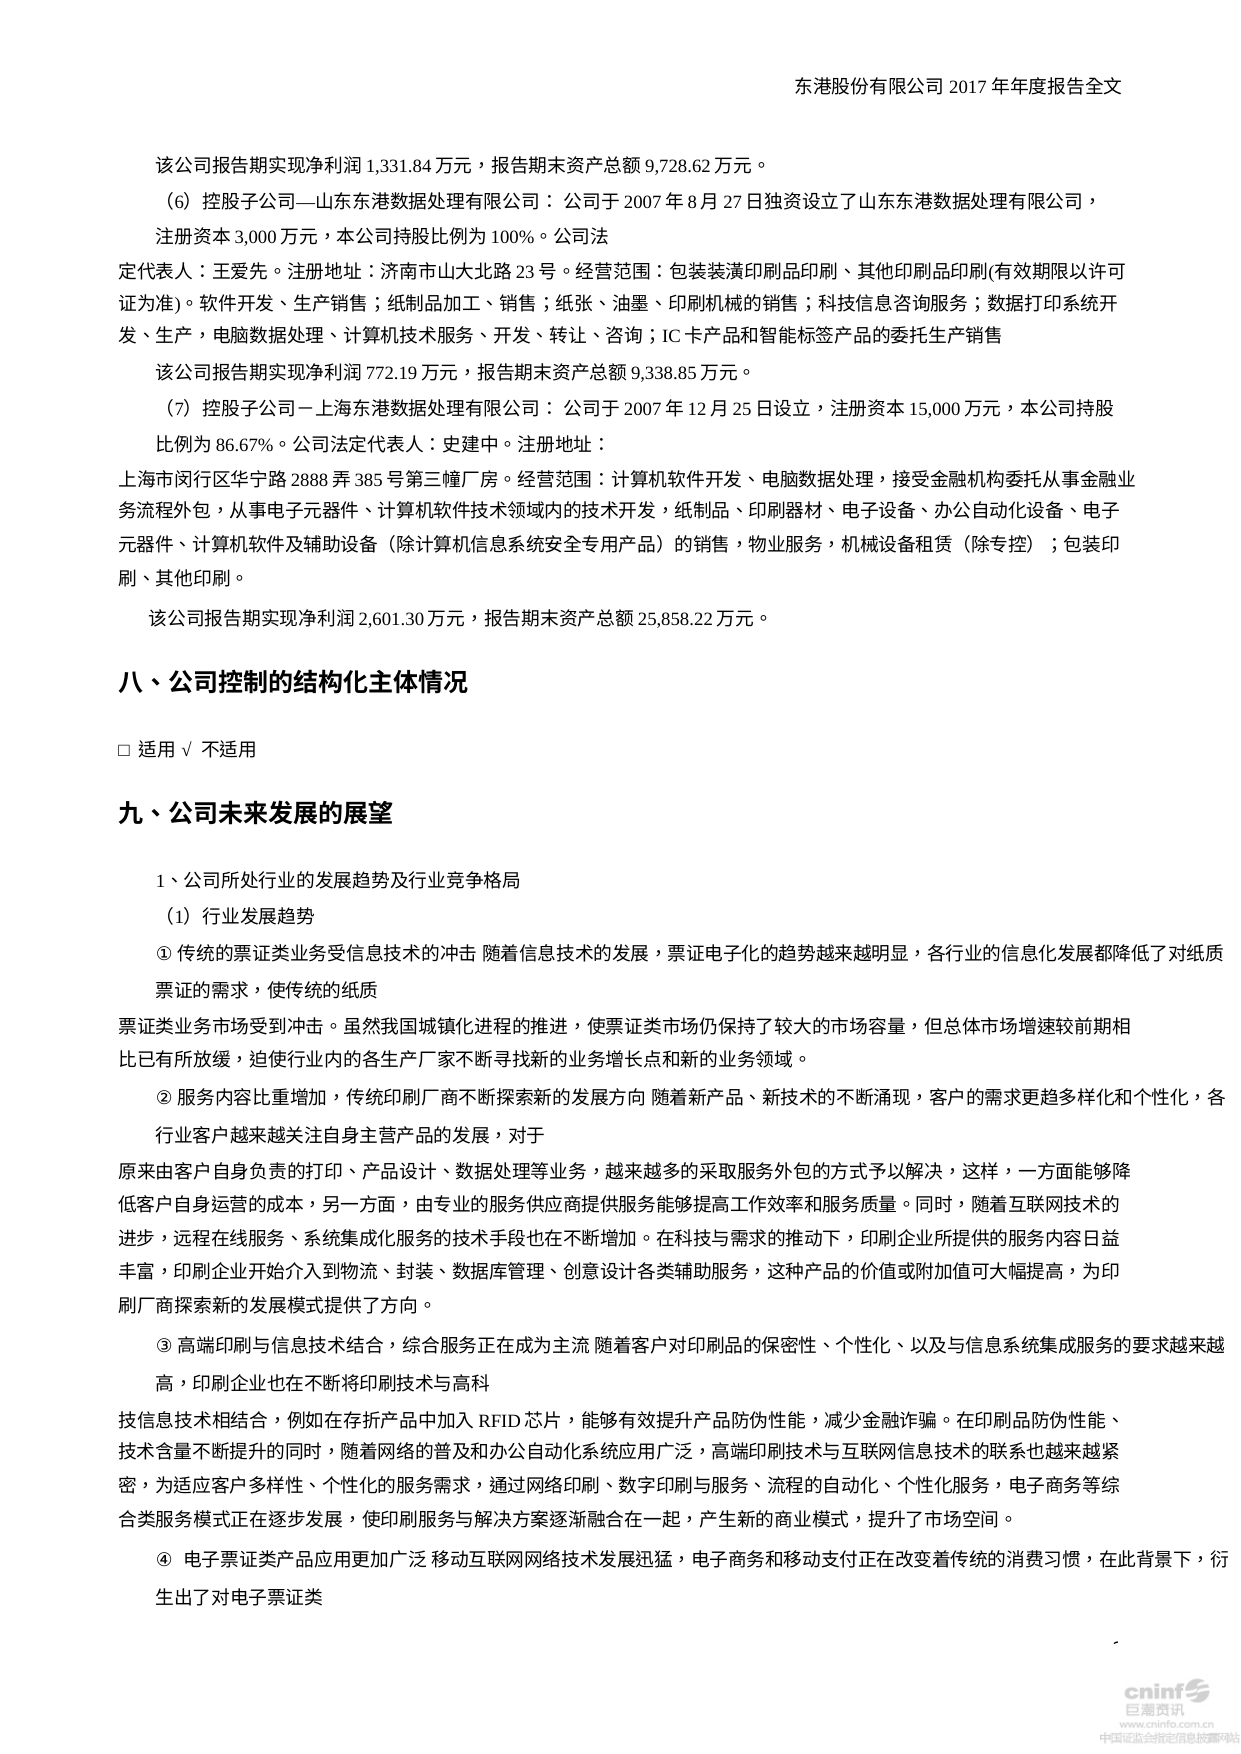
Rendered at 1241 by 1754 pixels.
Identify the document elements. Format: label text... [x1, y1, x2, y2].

picture [1099, 1673, 1241, 1754]
text 低客户自身运营的成本，另一方面，由专业的服务供应商提供服务能够提高工作效率和服务质量。同时，随着互联网技术的 进步，远程在线服务、系统集成化服务的技术手段也在不断增加。在科技与需求的推动下，印刷企业所提供的服务内容日益 丰富，印刷企业开始介入到物流、封装、数据库管理、创意设计各类辅助服务，这种产品的价值或附加值可大幅提高，为印 刷厂商探索新的发展模式提供了方向。 [118, 1191, 1122, 1318]
subtitle 九、公司未来发展的展望 [118, 796, 1240, 829]
text 票证类业务市场受到冲击。虽然我国城镇化进程的推进，使票证类市场仍保持了较大的市场容量，但总体市场增速较前期相 [118, 1015, 1240, 1039]
text □ 适用 √ 不适用 [118, 736, 1240, 762]
text 1、公司所处行业的发展趋势及行业竞争格局 [156, 867, 1240, 893]
text （1）行业发展趋势 [156, 904, 1240, 929]
text 该公司报告期实现净利润2,601.30万元，报告期末资产总额25,858.22万元。 [148, 605, 1240, 630]
text 技术含量不断提升的同时，随着网络的普及和办公自动化系统应用广泛，高端印刷技术与互联网信息技术的联系也越来越紧 密，为适应客户多样性、个性化的服务需求，通过网络印刷、数字印刷与服务、流程的自动化、个性化服务，电子商务等综 合类服务模式正在逐步发展，使印刷服务与解决方案逐渐融合在一起，产生新的商业模式，提升了市场空间。 [118, 1439, 1122, 1532]
text ③ 高端印刷与信息技术结合，综合服务正在成为主流 随着客户对印刷品的保密性、个性化、以及与信息系统集成服务的要求越来越高，印刷企业也在不断将印刷技术与高科 [156, 1332, 1240, 1395]
subtitle 八、公司控制的结构化主体情况 [118, 664, 1240, 698]
text ④ 电子票证类产品应用更加广泛 移动互联网网络技术发展迅猛，电子商务和移动支付正在改变着传统的消费习惯，在此背景下，衍生出了对电子票证类 [156, 1546, 1240, 1610]
text 该公司报告期实现净利润772.19万元，报告期末资产总额9,338.85万元。 [156, 359, 1240, 385]
text 技信息技术相结合，例如在存折产品中加入RFID芯片，能够有效提升产品防伪性能，减少金融诈骗。在印刷品防伪性能、 [118, 1408, 1240, 1432]
text （7）控股子公司－上海东港数据处理有限公司： 公司于2007年12月25日设立，注册资本15,000万元，本公司持股比例为86.67%。公司法定代表人：史建中。注册地址： [156, 396, 1129, 457]
text 上海市闵行区华宁路2888弄385号第三幢厂房。经营范围：计算机软件开发、电脑数据处理，接受金融机构委托从事金融业 [118, 467, 1240, 491]
text 该公司报告期实现净利润1,331.84万元，报告期末资产总额9,728.62万元。 [156, 152, 1240, 177]
text 定代表人：王爱先。注册地址：济南市山大北路23号。经营范围：包装装潢印刷品印刷、其他印刷品印刷(有效期限以许可 [118, 259, 1240, 283]
text 务流程外包，从事电子元器件、计算机软件技术领域内的技术开发，纸制品、印刷器材、电子设备、办公自动化设备、电子 元器件、计算机软件及辅助设备（除计算机信息系统安全专用产品）的销售，物业服务，机械设备租赁（除专控）；包装印 刷、其他印刷。 [118, 497, 1122, 591]
text （6）控股子公司—山东东港数据处理有限公司： 公司于2007年8月27日独资设立了山东东港数据处理有限公司，注册资本3,000万元，本公司持股比例为100%。公司法 [156, 188, 1116, 249]
text ② 服务内容比重增加，传统印刷厂商不断探索新的发展方向 随着新产品、新技术的不断涌现，客户的需求更趋多样化和个性化，各行业客户越来越关注自身主营产品的发展，对于 [156, 1084, 1240, 1147]
text 比已有所放缓，迫使行业内的各生产厂家不断寻找新的业务增长点和新的业务领域。 [118, 1047, 1240, 1072]
text ① 传统的票证类业务受信息技术的冲击 随着信息技术的发展，票证电子化的趋势越来越明显，各行业的信息化发展都降低了对纸质票证的需求，使传统的纸质 [156, 940, 1240, 1003]
text 证为准)。软件开发、生产销售；纸制品加工、销售；纸张、油墨、印刷机械的销售；科技信息咨询服务；数据打印系统开 发、生产，电脑数据处理、计算机技术服务、开发、转让、咨询；IC卡产品和智能标签产品的委托生产销售 [118, 290, 1118, 348]
text 原来由客户自身负责的打印、产品设计、数据处理等业务，越来越多的采取服务外包的方式予以解决，这样，一方面能够降 [118, 1160, 1240, 1183]
